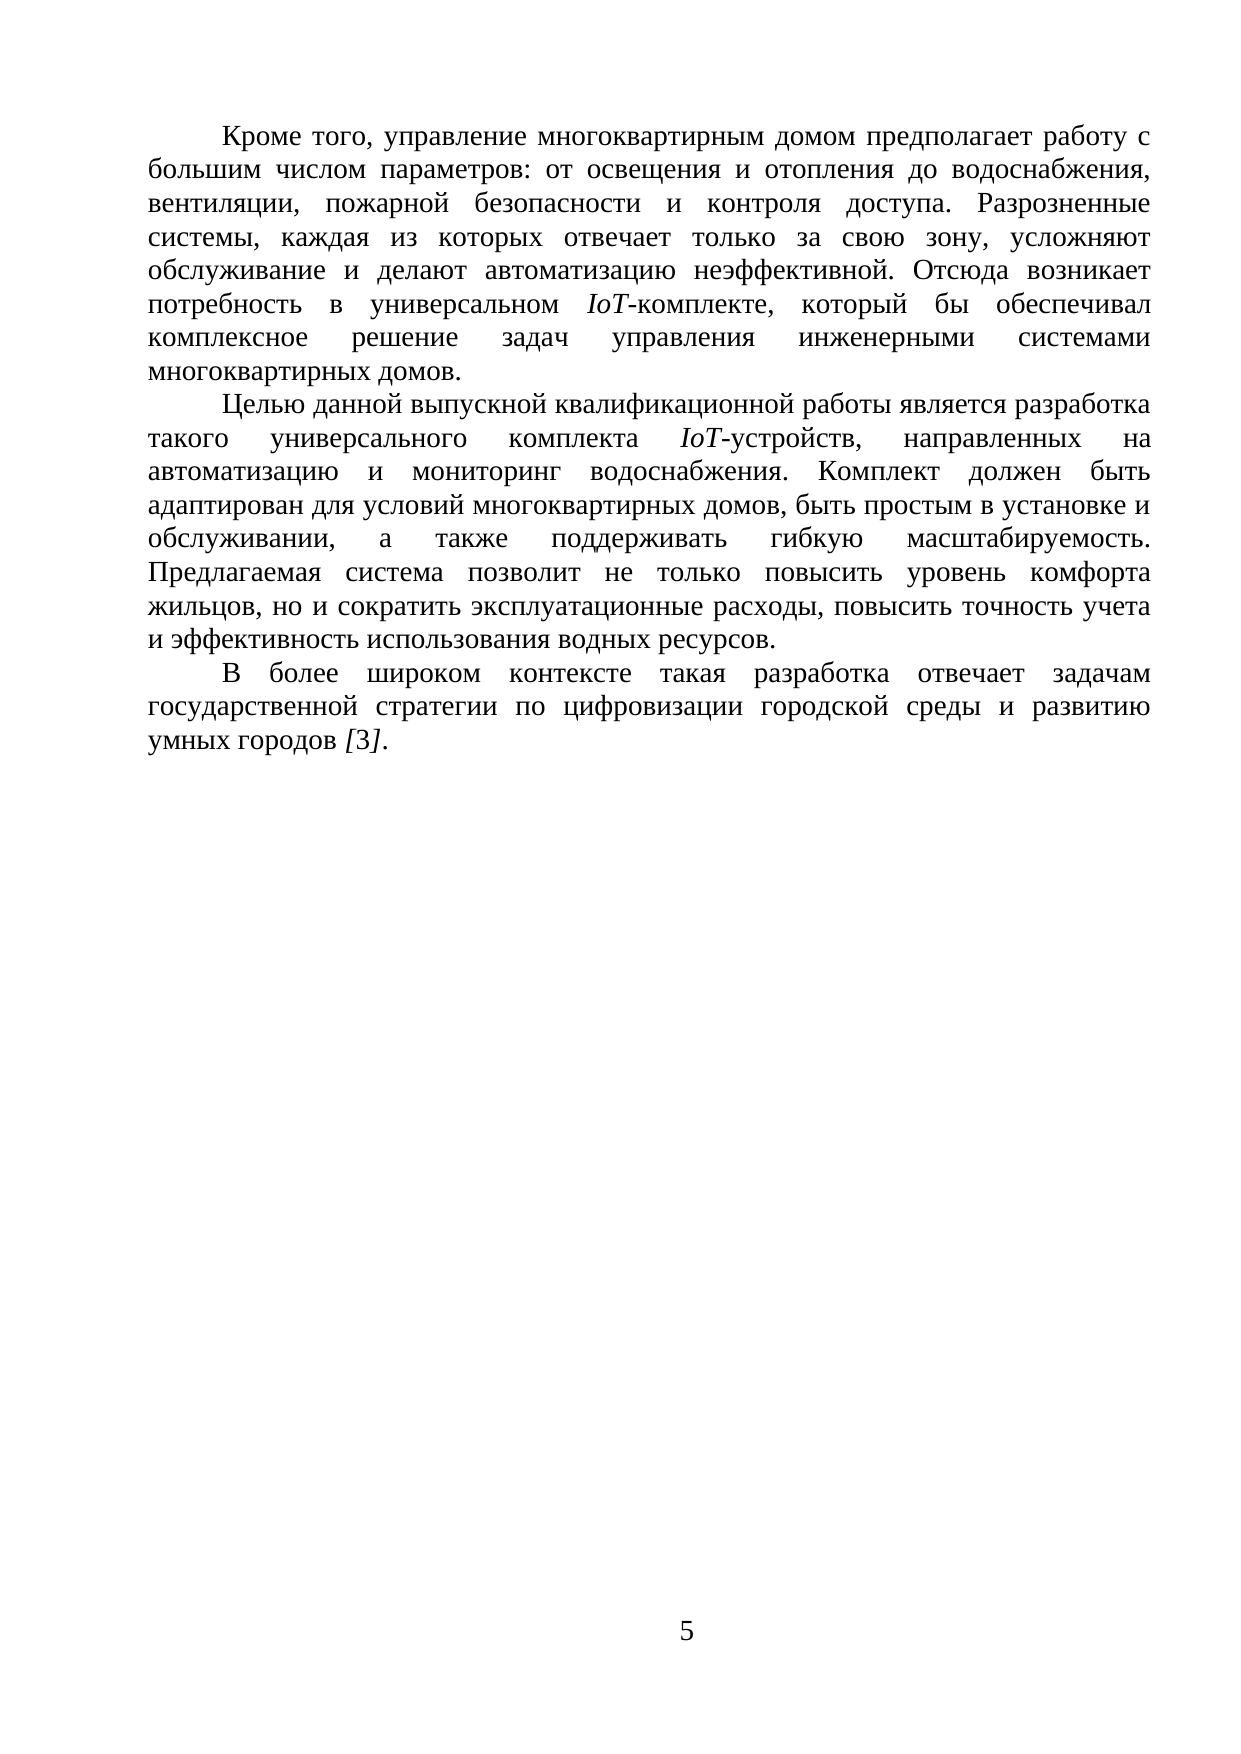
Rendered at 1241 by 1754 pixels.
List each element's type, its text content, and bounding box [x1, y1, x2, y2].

text Целью данной выпускной квалификационной работы является разработка такого универсального комплекта IoT-устройств, направленных на автоматизацию и мониторинг водоснабжения. Комплект должен быть адаптирован для условий многоквартирных домов, быть простым в установке и обслуживании, а также поддерживать гибкую масштабируемость. Предлагаемая система позволит не только повысить уровень комфорта жильцов, но и сократить эксплуатационные расходы, повысить точность учета и эффективность использования водных ресурсов. [148, 386, 1152, 655]
text Кроме того, управление многоквартирным домом предполагает работу с большим числом параметров: от освещения и отопления до водоснабжения, вентиляции, пожарной безопасности и контроля доступа. Разрозненные системы, каждая из которых отвечает только за свою зону, усложняют обслуживание и делают автоматизацию неэффективной. Отсюда возникает потребность в универсальном IoT-комплекте, который бы обеспечивал комплексное решение задач управления инженерными системами многоквартирных домов. [148, 118, 1152, 386]
text В более широком контексте такая разработка отвечает задачам государственной стратегии по цифровизации городской среды и развитию умных городов [3]. [148, 655, 1152, 755]
